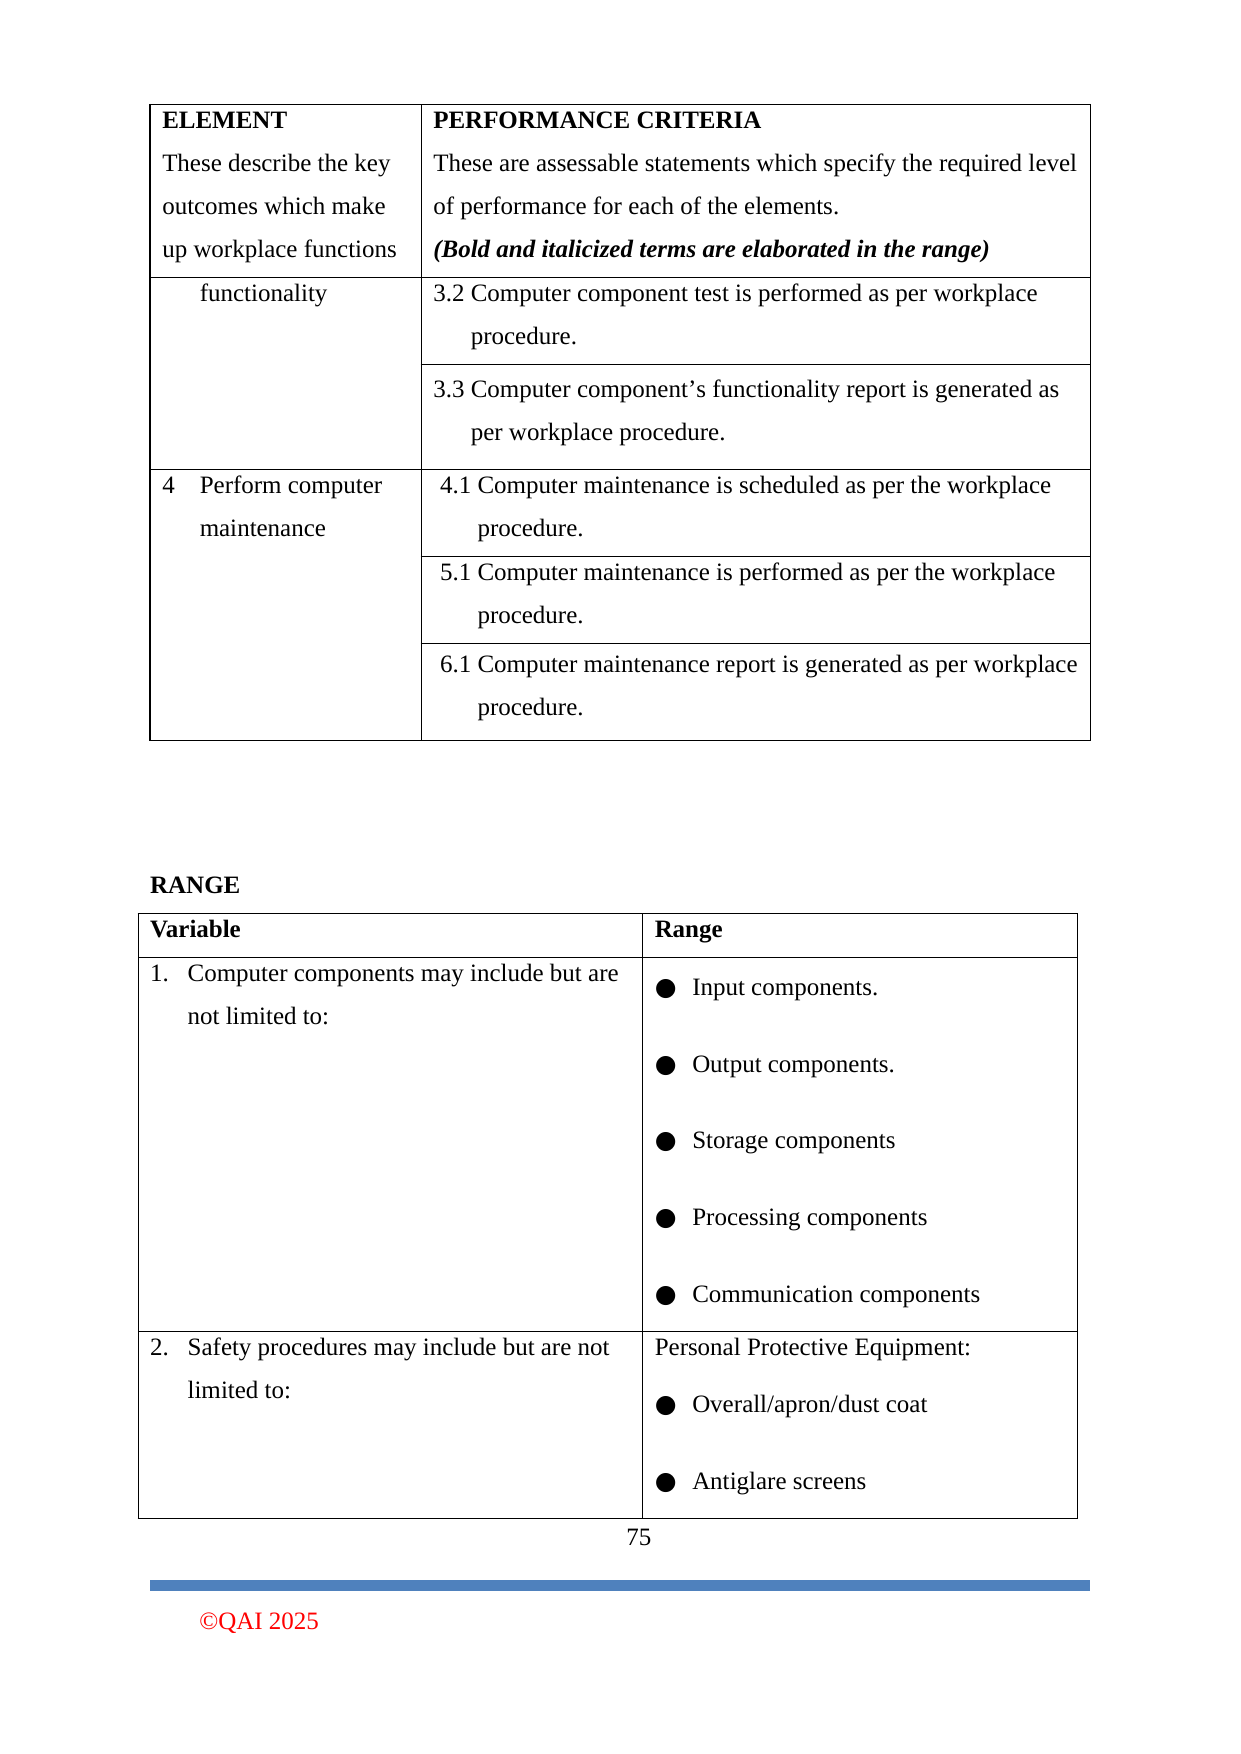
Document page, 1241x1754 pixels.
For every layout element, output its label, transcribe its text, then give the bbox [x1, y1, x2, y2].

table_header PERFORMANCE CRITERIA These are assessable statements which specify the required level of performance for each of the elements. (Bold and italicized terms are elaborated in the range) [422, 105, 1090, 277]
table_cell Input components. Output components. Storage components Processing components Communication components [643, 958, 1077, 1331]
table_header Variable [139, 914, 642, 957]
table_cell Computer maintenance is scheduled as per the workplace procedure. [422, 470, 1090, 556]
table_cell Computer component test is performed as per workplace procedure. [422, 278, 1090, 364]
table_cell Test computer component functionality [151, 278, 421, 469]
text RANGE [150, 870, 1090, 899]
table_header ELEMENT These describe the key outcomes which make up workplace functions [151, 105, 421, 277]
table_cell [139, 1332, 642, 1518]
table_cell Computer component’s functionality report is generated as per workplace procedure. [422, 365, 1090, 469]
table_cell Computer maintenance report is generated as per workplace procedure. [422, 644, 1090, 739]
table_header Range [643, 914, 1077, 957]
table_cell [643, 1332, 1077, 1518]
table_cell Computer maintenance is performed as per the workplace procedure. [422, 557, 1090, 643]
table_cell Computer components may include but are not limited to: [139, 958, 642, 1331]
table_cell Perform computer maintenance [151, 470, 421, 739]
